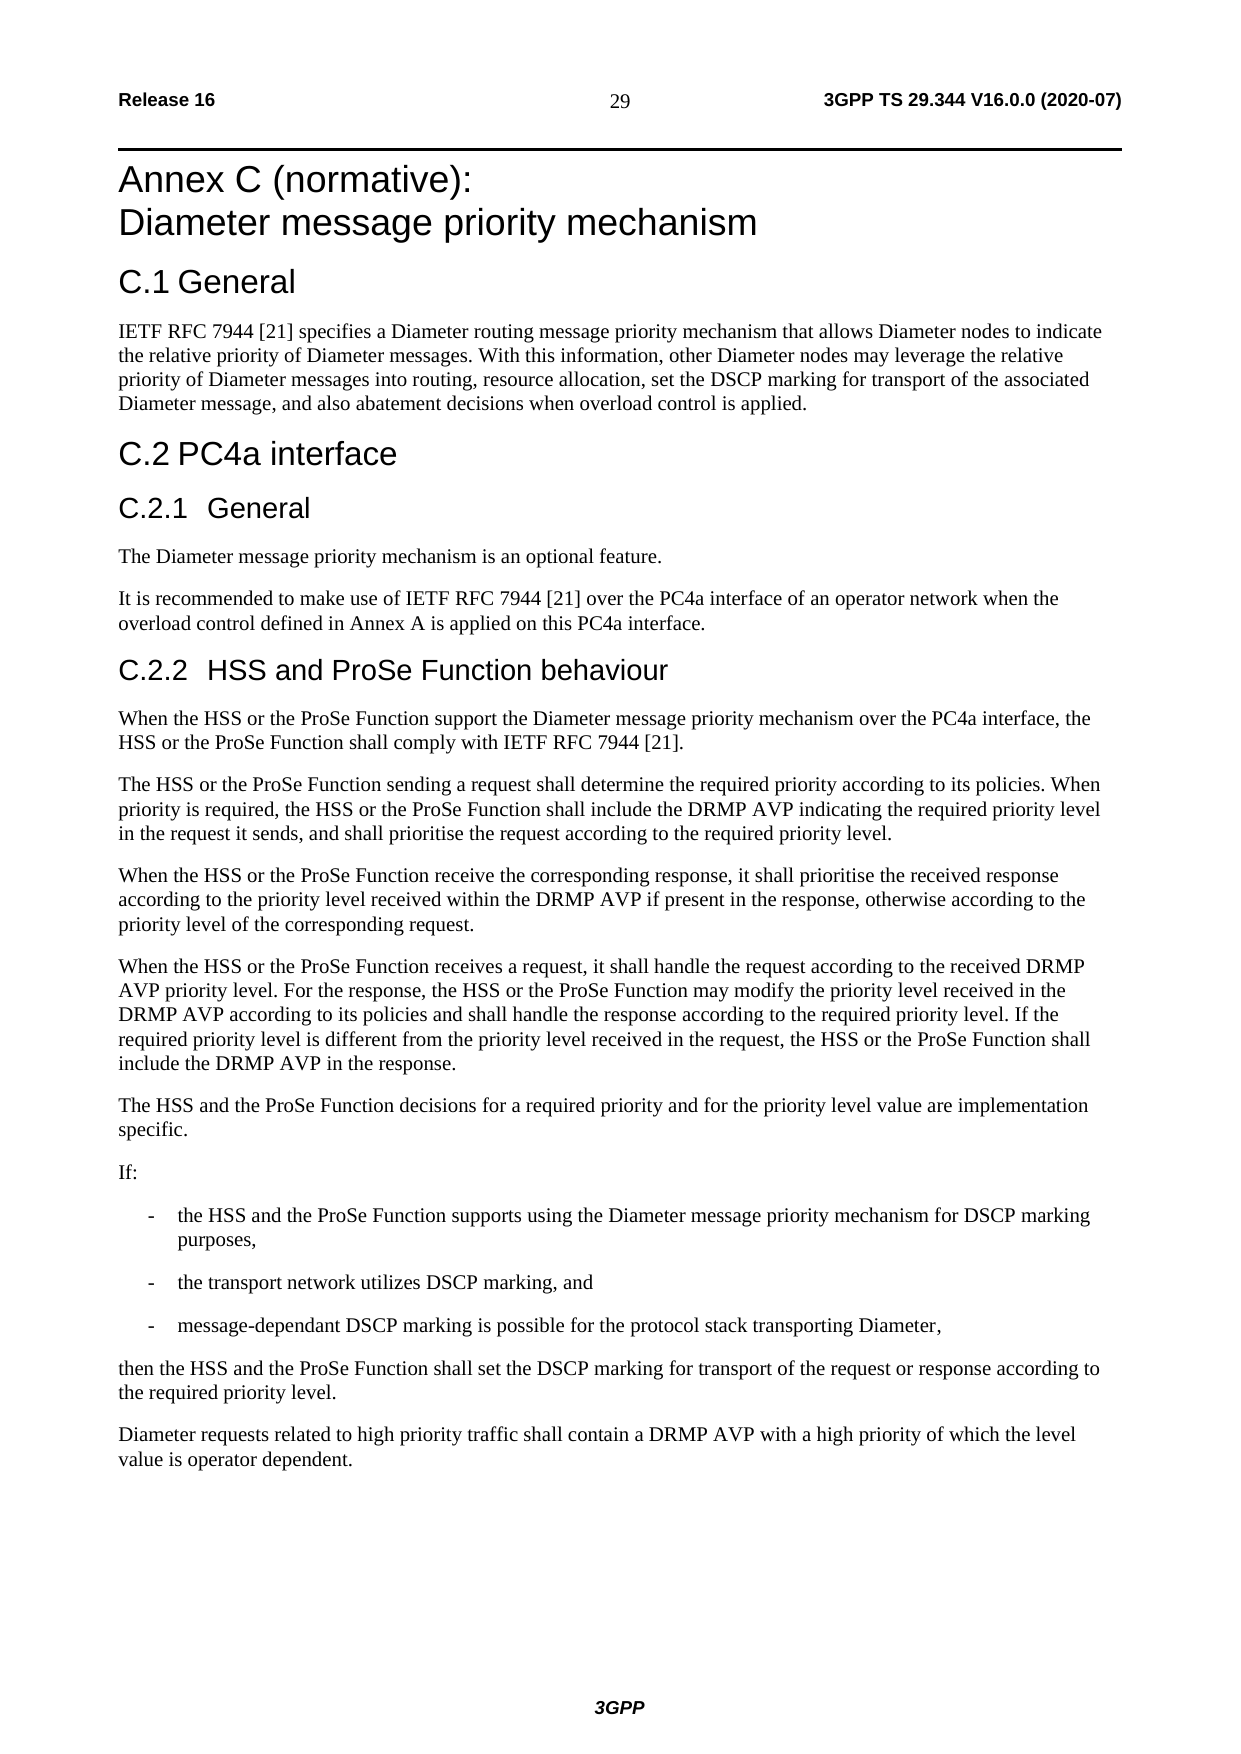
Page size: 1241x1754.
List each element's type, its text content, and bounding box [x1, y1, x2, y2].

subtitle C.2 PC4a interface [118, 434, 1122, 472]
text When the HSS or the ProSe Function receives a request, it shall handle the request according to the received DRMP AVP priority level. For the response, the HSS or the ProSe Function may modify the priority level received in the DRMP AVP according to its policies and shall handle the response according to the required priority level. If the required priority level is different from the priority level received in the request, the HSS or the ProSe Function shall include the DRMP AVP in the response. [118, 954, 1122, 1074]
subtitle Annex C (normative): Diameter message priority mechanism [118, 151, 1122, 243]
text IETF RFC 7944 [21] specifies a Diameter routing message priority mechanism that allows Diameter nodes to indicate the relative priority of Diameter messages. With this information, other Diameter nodes may leverage the relative priority of Diameter messages into routing, resource allocation, set the DSCP marking for transport of the associated Diameter message, and also abatement decisions when overload control is applied. [118, 319, 1122, 415]
text Diameter requests related to high priority traffic shall contain a DRMP AVP with a high priority of which the level value is operator dependent. [118, 1422, 1122, 1471]
subtitle C.2.2 HSS and ProSe Function behaviour [118, 653, 1122, 687]
text - message-dependant DSCP marking is possible for the protocol stack transporting Diameter, [148, 1313, 1122, 1337]
text - the transport network utilizes DSCP marking, and [148, 1270, 1122, 1294]
subtitle C.2.1 General [118, 491, 1122, 525]
text The HSS or the ProSe Function sending a request shall determine the required priority according to its policies. When priority is required, the HSS or the ProSe Function shall include the DRMP AVP indicating the required priority level in the request it sends, and shall prioritise the request according to the required priority level. [118, 772, 1122, 844]
subtitle C.1 General [118, 262, 1122, 300]
text When the HSS or the ProSe Function support the Diameter message priority mechanism over the PC4a interface, the HSS or the ProSe Function shall comply with IETF RFC 7944 [21]. [118, 706, 1122, 754]
text It is recommended to make use of IETF RFC 7944 [21] over the PC4a interface of an operator network when the overload control defined in Annex A is applied on this PC4a interface. [118, 586, 1122, 634]
text The HSS and the ProSe Function decisions for a required priority and for the priority level value are implementation specific. [118, 1093, 1122, 1141]
text If: [118, 1160, 1122, 1184]
text The Diameter message priority mechanism is an optional feature. [118, 543, 1122, 568]
text When the HSS or the ProSe Function receive the corresponding response, it shall prioritise the received response according to the priority level received within the DRMP AVP if present in the response, otherwise according to the priority level of the corresponding request. [118, 863, 1122, 936]
text then the HSS and the ProSe Function shall set the DSCP marking for transport of the request or response according to the required priority level. [118, 1356, 1122, 1404]
text - the HSS and the ProSe Function supports using the Diameter message priority mechanism for DSCP marking purposes, [148, 1203, 1122, 1251]
